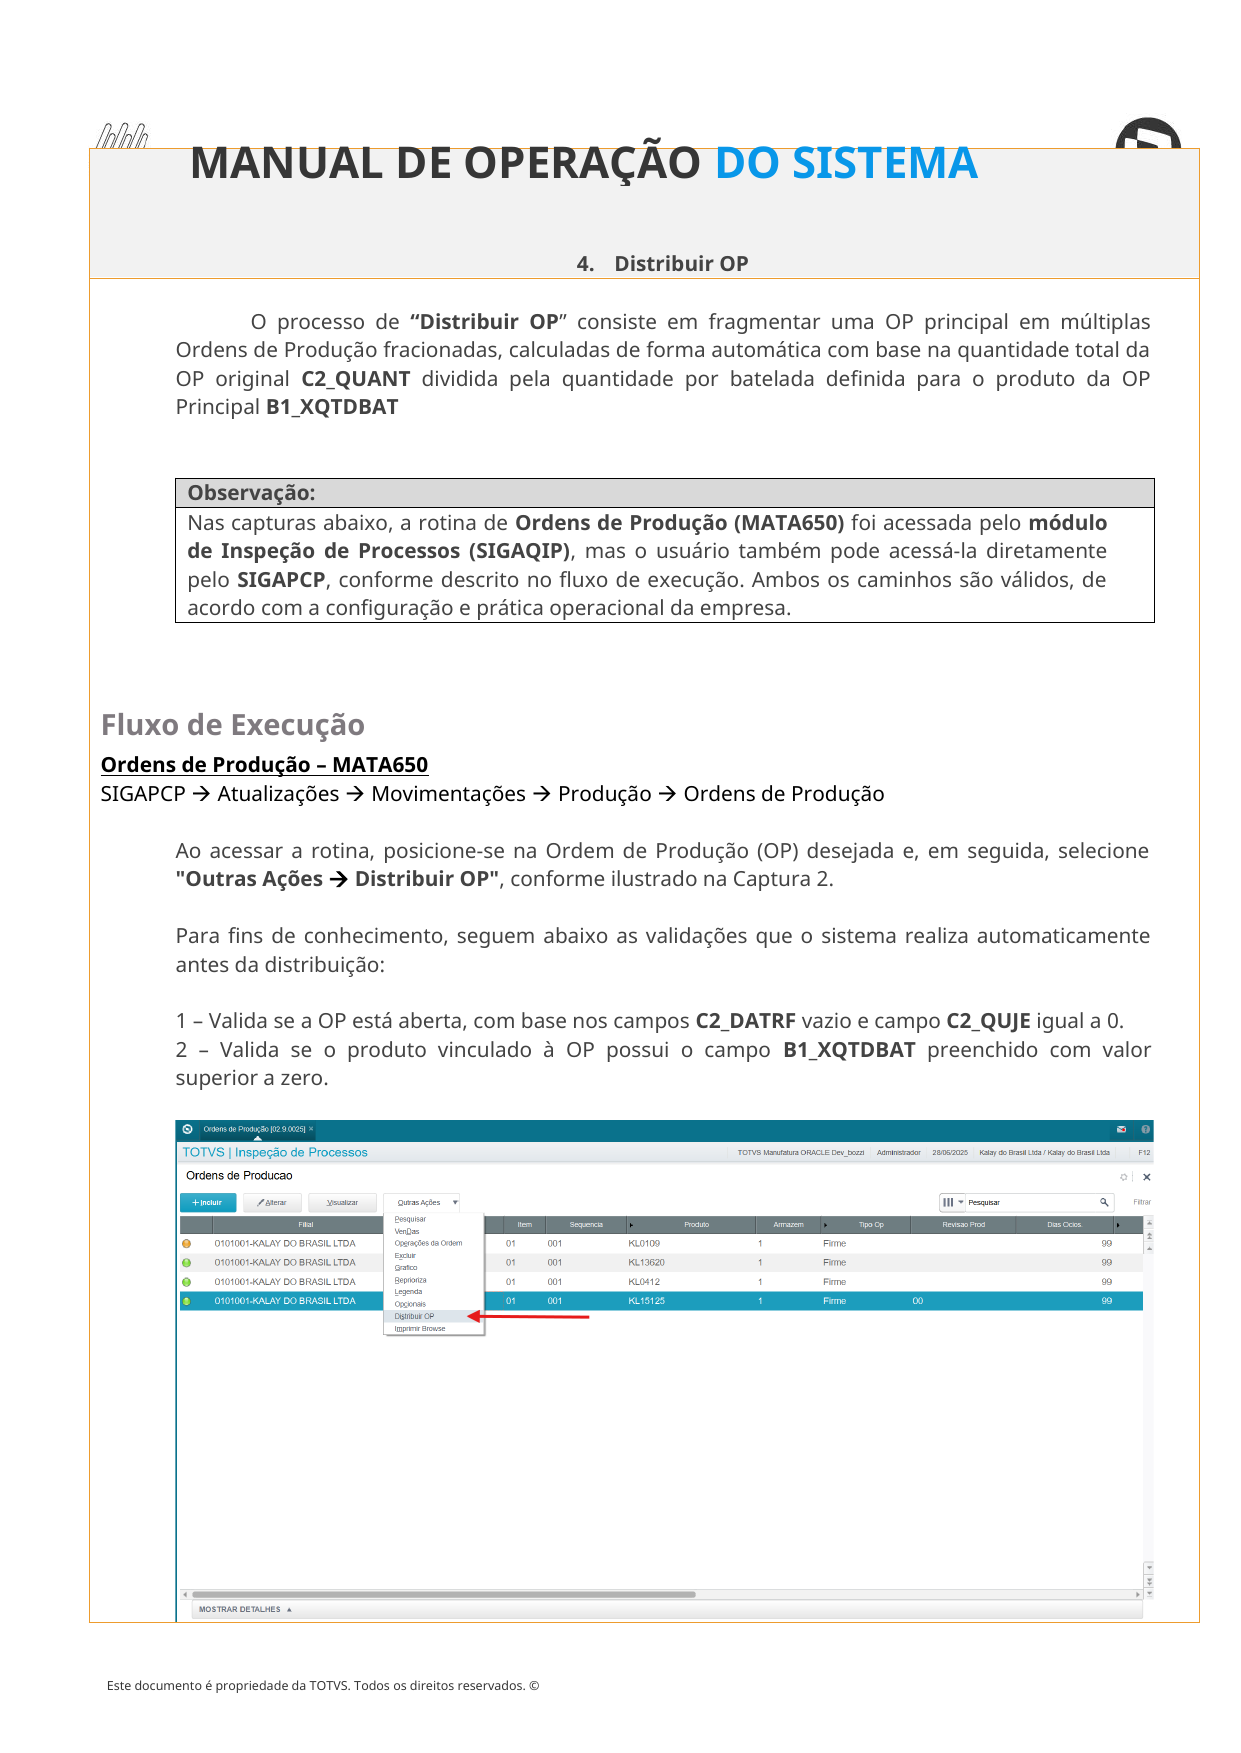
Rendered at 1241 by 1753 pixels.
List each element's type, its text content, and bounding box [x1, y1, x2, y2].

table_header Distribuir OP [90, 149, 1199, 277]
picture [88, 73, 1182, 148]
picture [178, 1143, 1154, 1622]
picture [183, 1125, 192, 1133]
picture [1142, 1126, 1149, 1133]
